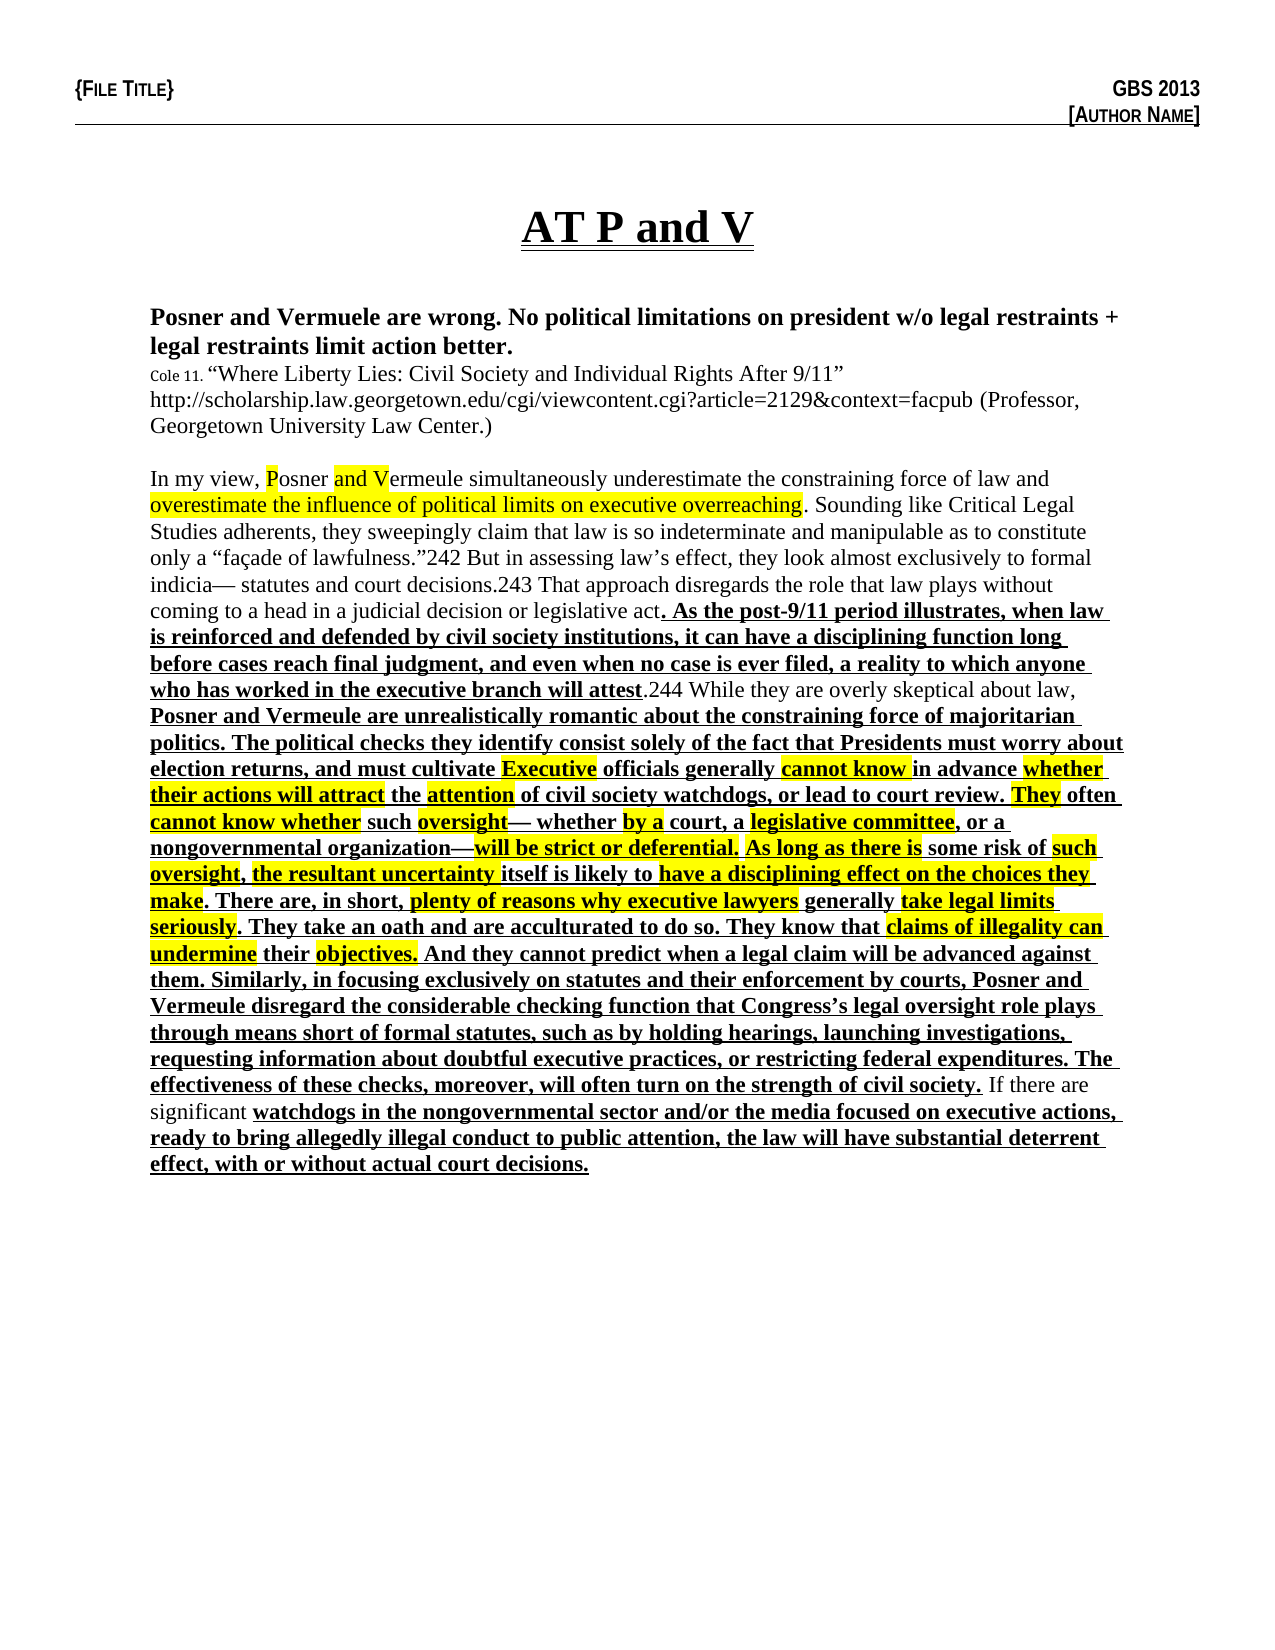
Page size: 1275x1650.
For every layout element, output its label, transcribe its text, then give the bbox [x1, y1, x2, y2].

subtitle Posner and Vermuele are wrong. No political limitations on president w/o legal restraints + legal restraints limit action better. [150, 273, 1125, 360]
text In my view, Posner and Vermeule simultaneously underestimate the constraining force of law and overestimate the influence of political limits on executive overreaching. Sounding like Critical Legal Studies adherents, they sweepingly claim that law is so indeterminate and manipulable as to constitute only a “façade of lawfulness.”242 But in assessing law’s effect, they look almost exclusively to formal indicia— statutes and court decisions.243 That approach disregards the role that law plays without coming to a head in a judicial decision or legislative act. As the post-9/11 period illustrates, when law is reinforced and defended by civil society institutions, it can have a disciplining function long before cases reach final judgment, and even when no case is ever filed, a reality to which anyone who has worked in the executive branch will attest.244 While they are overly skeptical about law, Posner and Vermeule are unrealistically romantic about the constraining force of majoritarian politics. The political checks they identify consist solely of the fact that Presidents must worry about election returns, and must cultivate Executive officials generally cannot know in advance whether their actions will attract the attention of civil society watchdogs, or lead to court review. They often cannot know whether such oversight— whether by a court, a legislative committee, or a nongovernmental organization—will be strict or deferential. As long as there is some risk of such oversight, the resultant uncertainty itself is likely to have a disciplining effect on the choices they make. There are, in short, plenty of reasons why executive lawyers generally take legal limits seriously. They take an oath and are acculturated to do so. They know that claims of illegality can undermine their objectives. And they cannot predict when a legal claim will be advanced against them. Similarly, in focusing exclusively on statutes and their enforcement by courts, Posner and Vermeule disregard the considerable checking function that Congress’s legal oversight role plays through means short of formal statutes, such as by holding hearings, launching investigations, requesting information about doubtful executive practices, or restricting federal expenditures. The effectiveness of these checks, moreover, will often turn on the strength of civil society. If there are significant watchdogs in the nongovernmental sector and/or the media focused on executive actions, ready to bring allegedly illegal conduct to public attention, the law will have substantial deterrent effect, with or without actual court decisions. [150, 465, 1125, 1177]
subtitle AT P and V [150, 200, 1125, 253]
text Cole 11. “Where Liberty Lies: Civil Society and Individual Rights After 9/11” http://scholarship.law.georgetown.edu/cgi/viewcontent.cgi?article=2129&context=facpub (Professor, Georgetown University Law Center.) [150, 360, 1125, 439]
